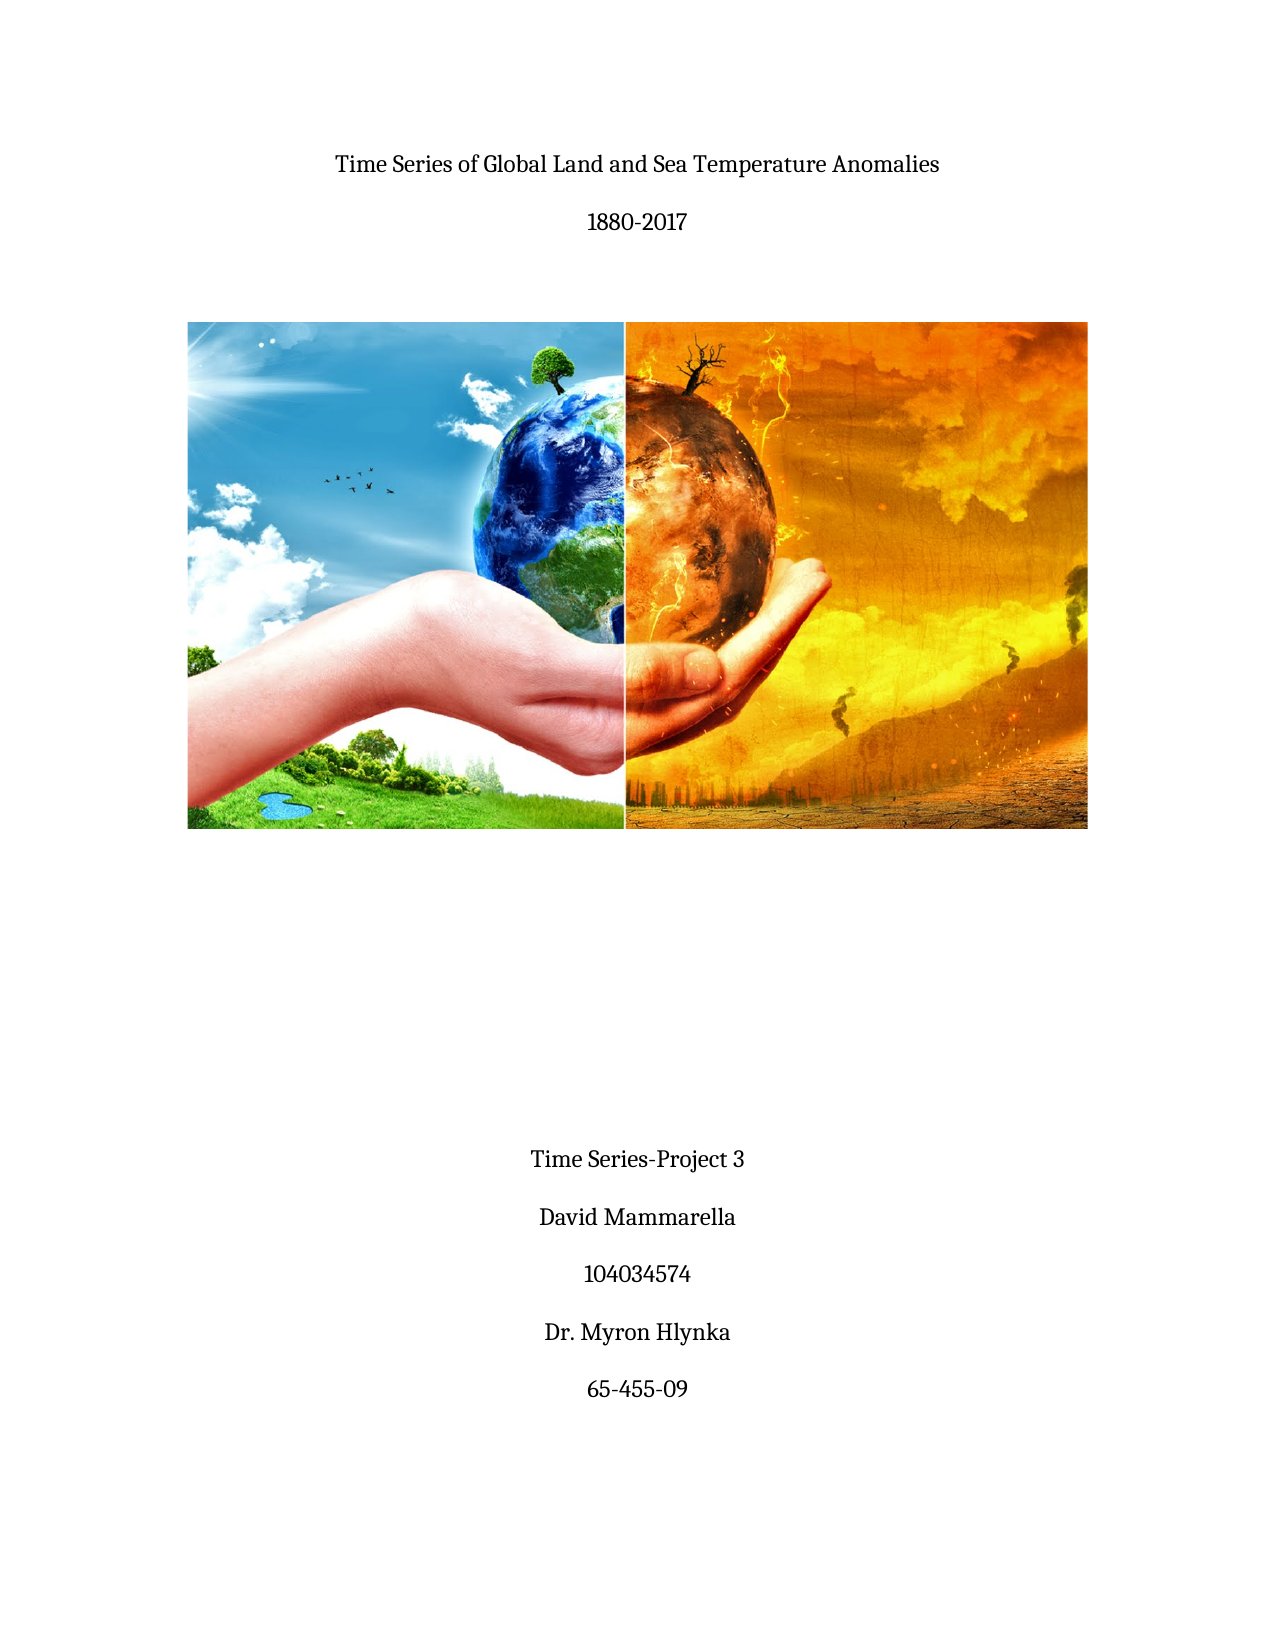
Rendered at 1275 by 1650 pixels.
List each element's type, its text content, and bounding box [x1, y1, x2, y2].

text David Mammarella [187, 1202, 1087, 1231]
text 104034574 [187, 1260, 1087, 1289]
text 65-455-09 [187, 1375, 1087, 1404]
text Dr. Myron Hlynka [187, 1317, 1087, 1346]
picture [187, 322, 1088, 829]
text 1880-2017 [187, 207, 1087, 236]
text Time Series of Global Land and Sea Temperature Anomalies [187, 150, 1087, 179]
text Time Series-Project 3 [187, 1145, 1087, 1174]
